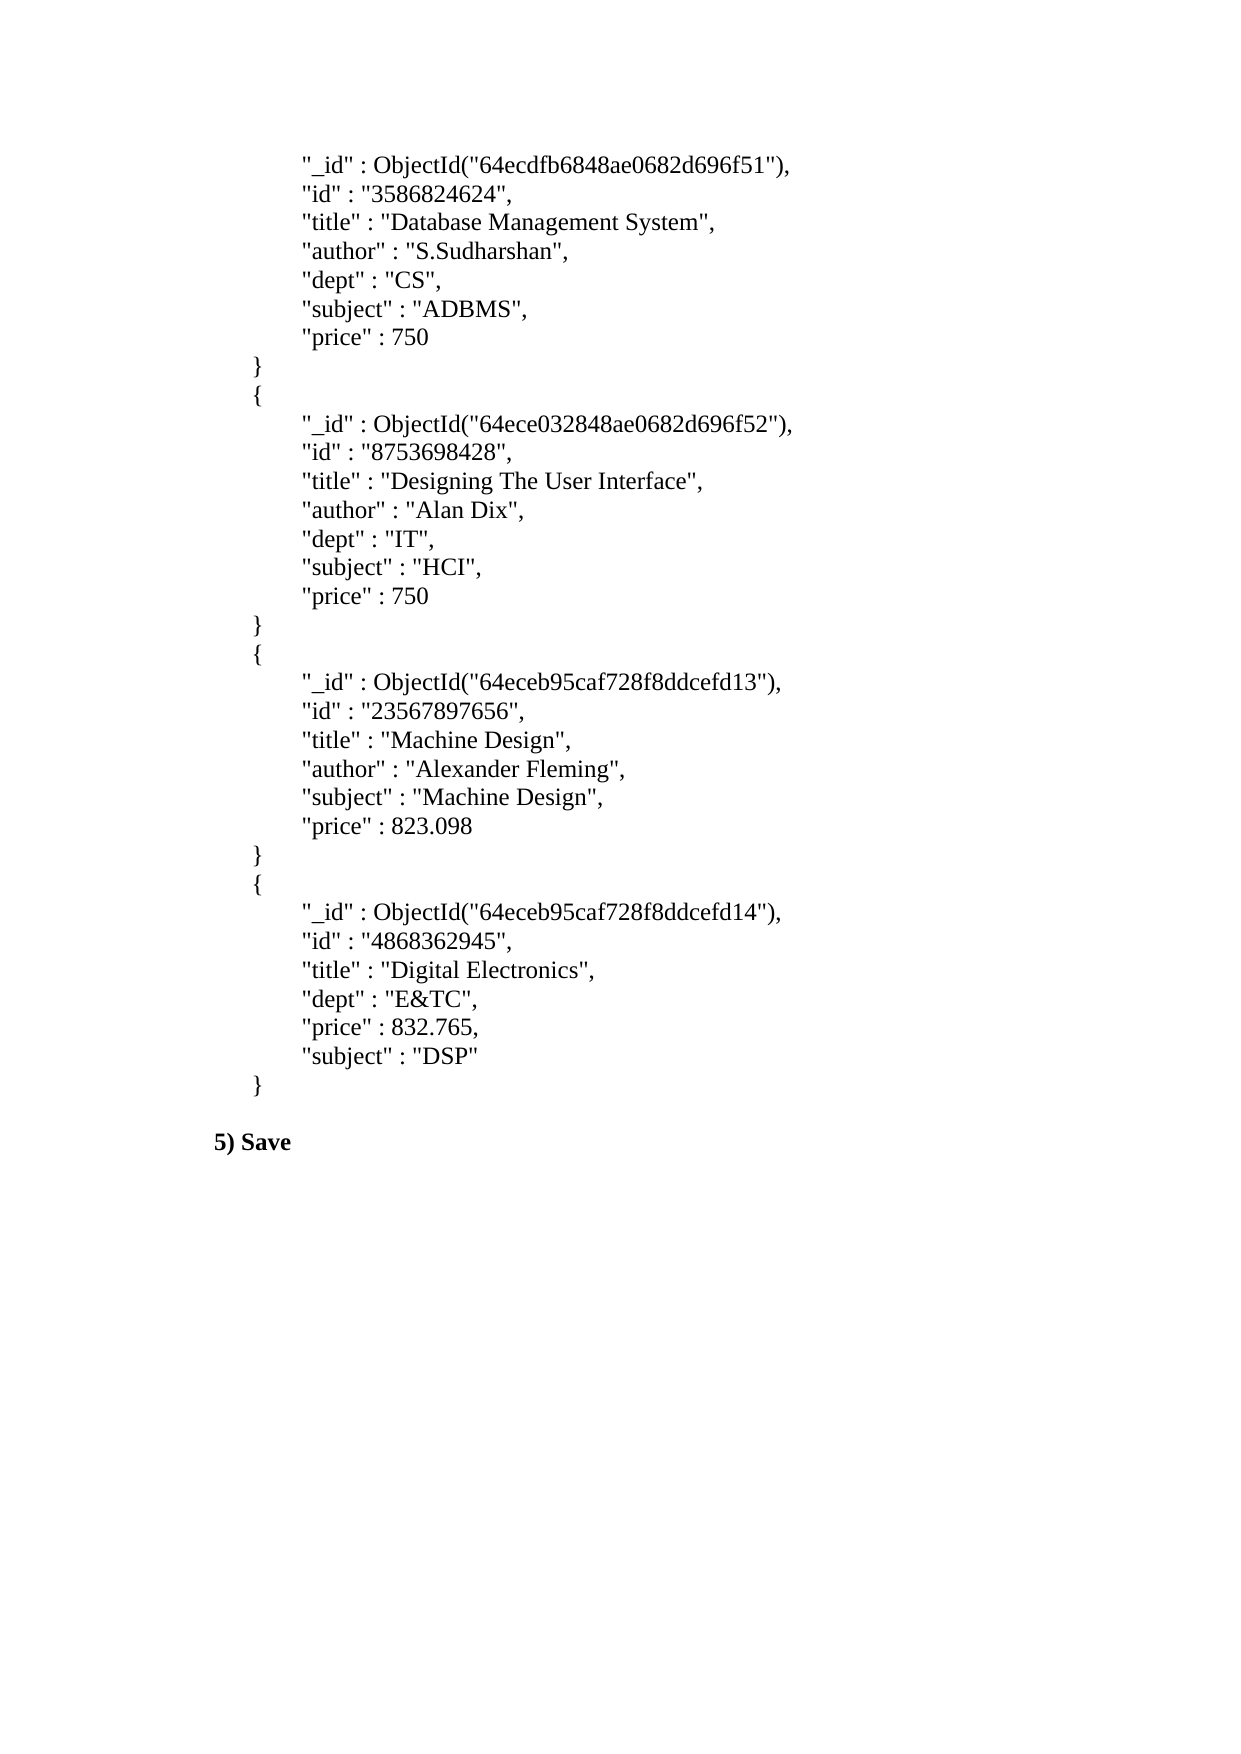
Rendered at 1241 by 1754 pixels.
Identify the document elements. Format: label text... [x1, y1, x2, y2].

list "dept" : "IT", [251, 524, 1101, 552]
list "title" : "Machine Design", [251, 725, 1101, 754]
list "subject" : "ADBMS", [251, 294, 1101, 322]
list { [251, 380, 1101, 409]
text 5) Save [139, 1127, 1101, 1156]
list "author" : "Alexander Fleming", [251, 754, 1101, 782]
list "id" : "3586824624", [251, 179, 1101, 207]
list "_id" : ObjectId("64eceb95caf728f8ddcefd14"), [251, 897, 1101, 926]
list "author" : "S.Sudharshan", [251, 236, 1101, 265]
list "subject" : "HCI", [251, 552, 1101, 581]
list "dept" : "CS", [251, 265, 1101, 294]
list "title" : "Database Management System", [251, 207, 1101, 236]
list "title" : "Digital Electronics", [251, 955, 1101, 984]
list "id" : "8753698428", [251, 437, 1101, 466]
list } [251, 351, 1101, 380]
list "price" : 823.098 [251, 811, 1101, 840]
list "_id" : ObjectId("64ecdfb6848ae0682d696f51"), [251, 150, 1101, 179]
list { [251, 869, 1101, 897]
list "price" : 750 [251, 581, 1101, 610]
list "title" : "Designing The User Interface", [251, 466, 1101, 495]
list "price" : 750 [251, 322, 1101, 351]
list "id" : "4868362945", [251, 926, 1101, 955]
list } [251, 610, 1101, 639]
list "subject" : "Machine Design", [251, 782, 1101, 811]
list { [251, 639, 1101, 667]
list "author" : "Alan Dix", [251, 495, 1101, 524]
list "_id" : ObjectId("64ece032848ae0682d696f52"), [251, 409, 1101, 437]
list "dept" : "E&TC", [251, 984, 1101, 1012]
list "id" : "23567897656", [251, 696, 1101, 725]
list "subject" : "DSP" [251, 1041, 1101, 1070]
list "_id" : ObjectId("64eceb95caf728f8ddcefd13"), [251, 667, 1101, 696]
list } [251, 1070, 1101, 1099]
list } [251, 840, 1101, 869]
list "price" : 832.765, [251, 1012, 1101, 1041]
